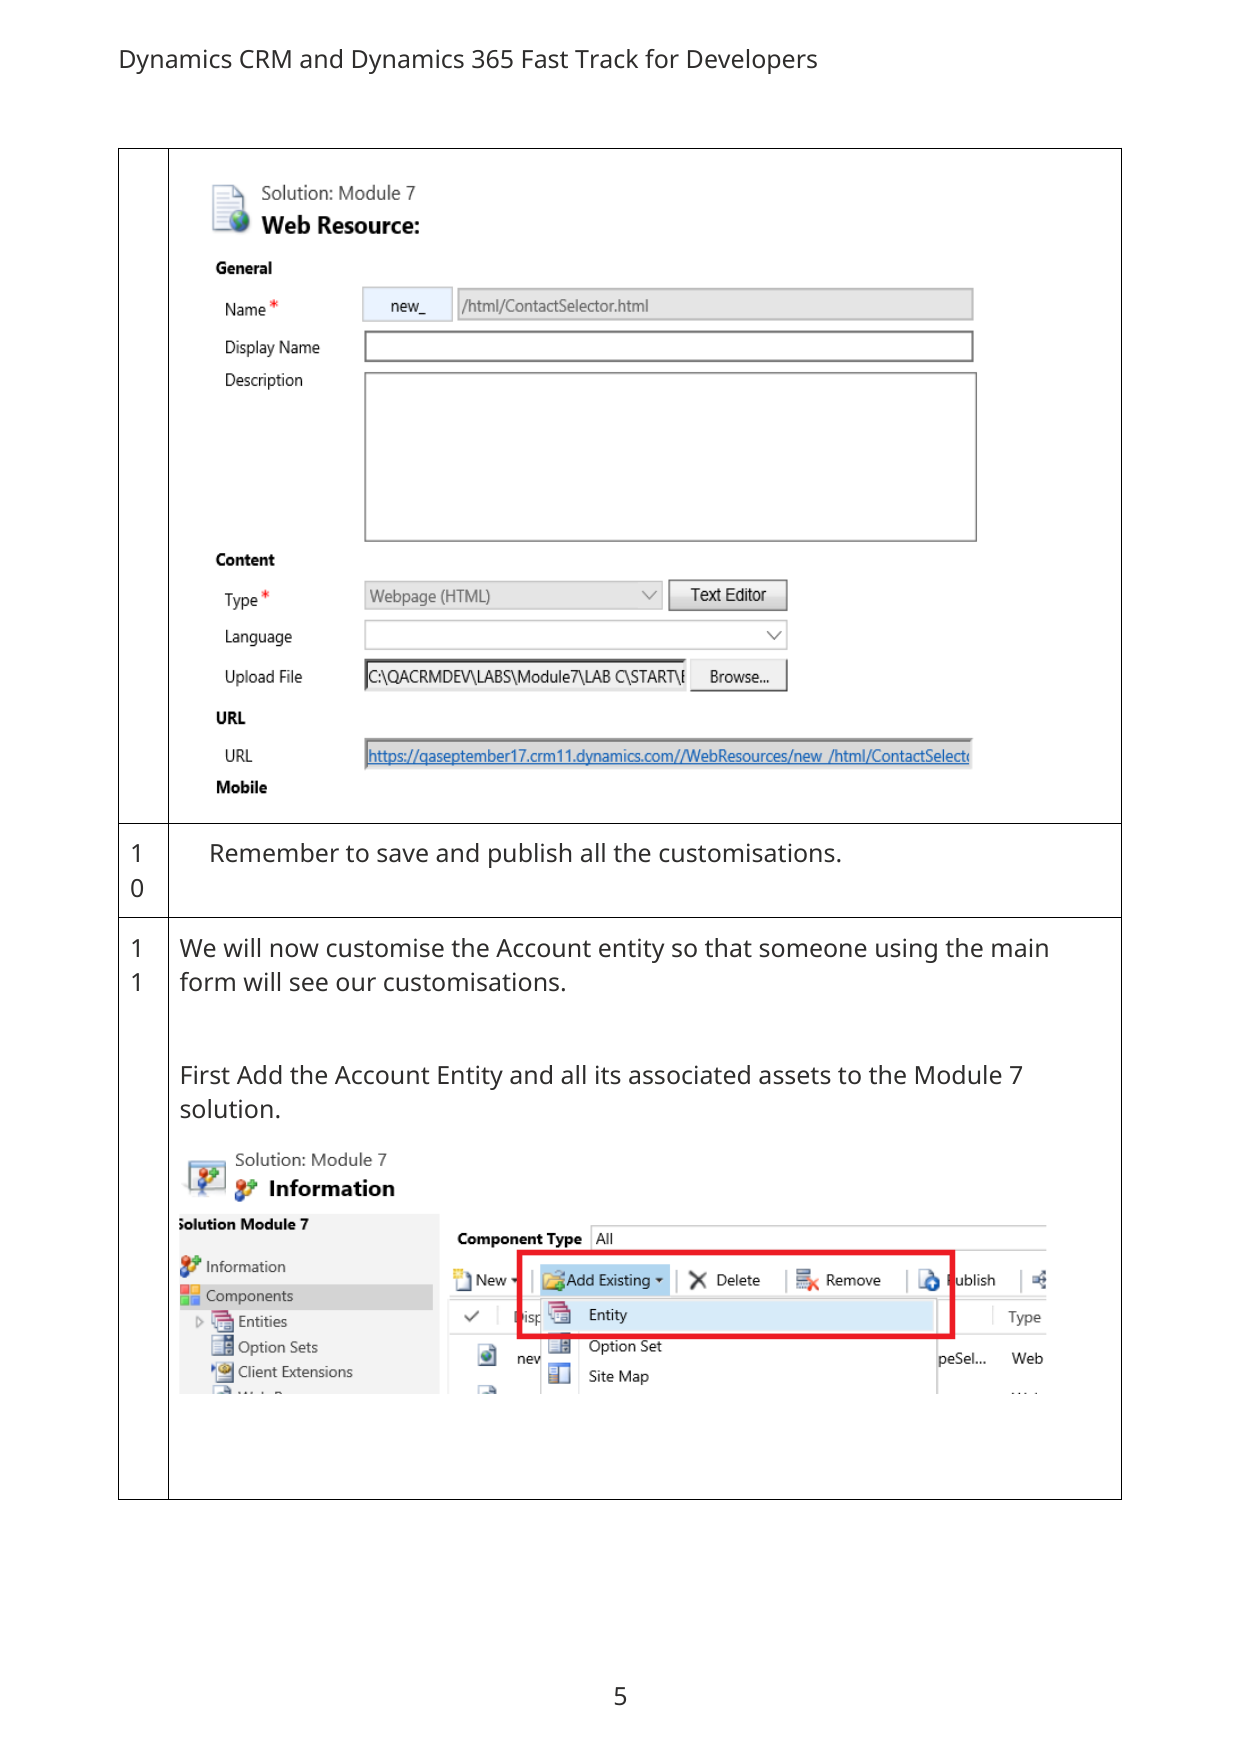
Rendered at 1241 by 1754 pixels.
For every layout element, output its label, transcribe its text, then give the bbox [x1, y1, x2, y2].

picture [208, 161, 1018, 811]
table_cell 10 [119, 824, 168, 917]
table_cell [169, 149, 1121, 823]
table_cell 9 [119, 149, 168, 823]
table_cell 11 [119, 918, 168, 1499]
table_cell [169, 918, 1121, 1499]
table_cell Remember to save and publish all the customisations. [169, 824, 1121, 917]
picture [179, 1138, 1047, 1394]
